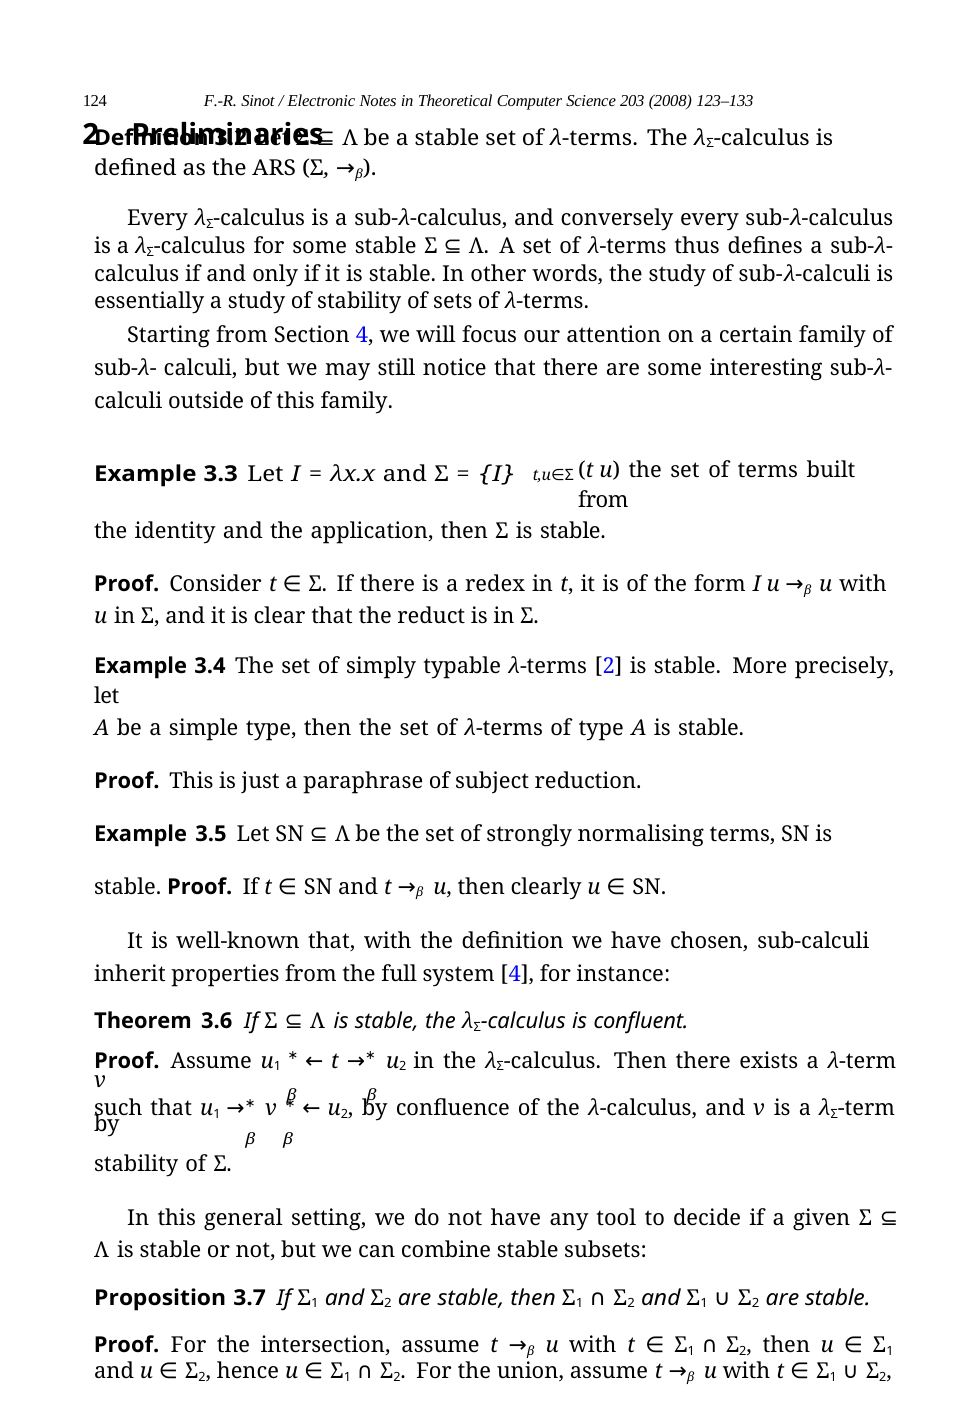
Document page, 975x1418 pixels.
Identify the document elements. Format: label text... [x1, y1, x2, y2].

text Proposition 3.7 If Σ1 and Σ2 are stable, then Σ1 ∩ Σ2 and Σ1 ∪ Σ2 are stable. [94, 1282, 910, 1311]
text Starting from Section 4, we will focus our attention on a certain family of sub-λ- calculi, but we may still notice that there are some interesting sub-λ-calculi outside of this family. [94, 319, 893, 414]
text stability of Σ. [94, 1148, 910, 1178]
text Proof. This is just a paraphrase of subject reduction. Example 3.5 Let SN ⊆ Λ be the set of strongly normalising terms, SN is stable. Proof. If t ∈ SN and t →β u, then clearly u ∈ SN. [94, 765, 893, 901]
text Example 3.3 Let I = λx.x and Σ = {I} [94, 436, 532, 488]
text Proof. Consider t ∈ Σ. If there is a redex in t, it is of the form I u →β u with u in Σ, and it is clear that the reduct is in Σ. [94, 568, 893, 629]
text A be a simple type, then the set of λ-terms of type A is stable. [94, 712, 910, 742]
text the identity and the application, then Σ is stable. [94, 515, 910, 545]
text In this general setting, we do not have any tool to decide if a given Σ ⊆ Λ is stable or not, but we can combine stable subsets: [94, 1201, 910, 1264]
text Example 3.4 The set of simply typable λ-terms [2] is stable. More precisely, let [94, 650, 910, 710]
text Definition 3.2 Let Σ ⊆ Λ be a stable set of λ-terms. The λΣ-calculus is defined as the ARS (Σ, →β). [94, 122, 893, 182]
text such that u1 →∗ v ∗ ← u2, by confluence of the λ-calculus, and v is a λΣ-term by [94, 1103, 910, 1135]
text t,u∈Σ [532, 466, 577, 484]
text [94, 1331, 893, 1385]
text Every λΣ-calculus is a sub-λ-calculus, and conversely every sub-λ-calculus is a λΣ-calculus for some stable Σ ⊆ Λ. A set of λ-terms thus defines a sub-λ-calculus if and only if it is stable. In other words, the study of sub-λ-calculi is essentially a study of stability of sets of λ-terms. [94, 203, 893, 314]
text Theorem 3.6 If Σ ⊆ Λ is stable, the λΣ-calculus is confluent. [94, 1005, 910, 1035]
text (t u) the set of terms built from [578, 454, 910, 514]
text It is well-known that, with the definition we have chosen, sub-calculi inherit properties from the full system [4], for instance: [94, 925, 910, 988]
text Proof. Assume u1 ∗ ← t →∗ u2 in the λΣ-calculus. Then there exists a λ-term v [94, 1053, 910, 1091]
